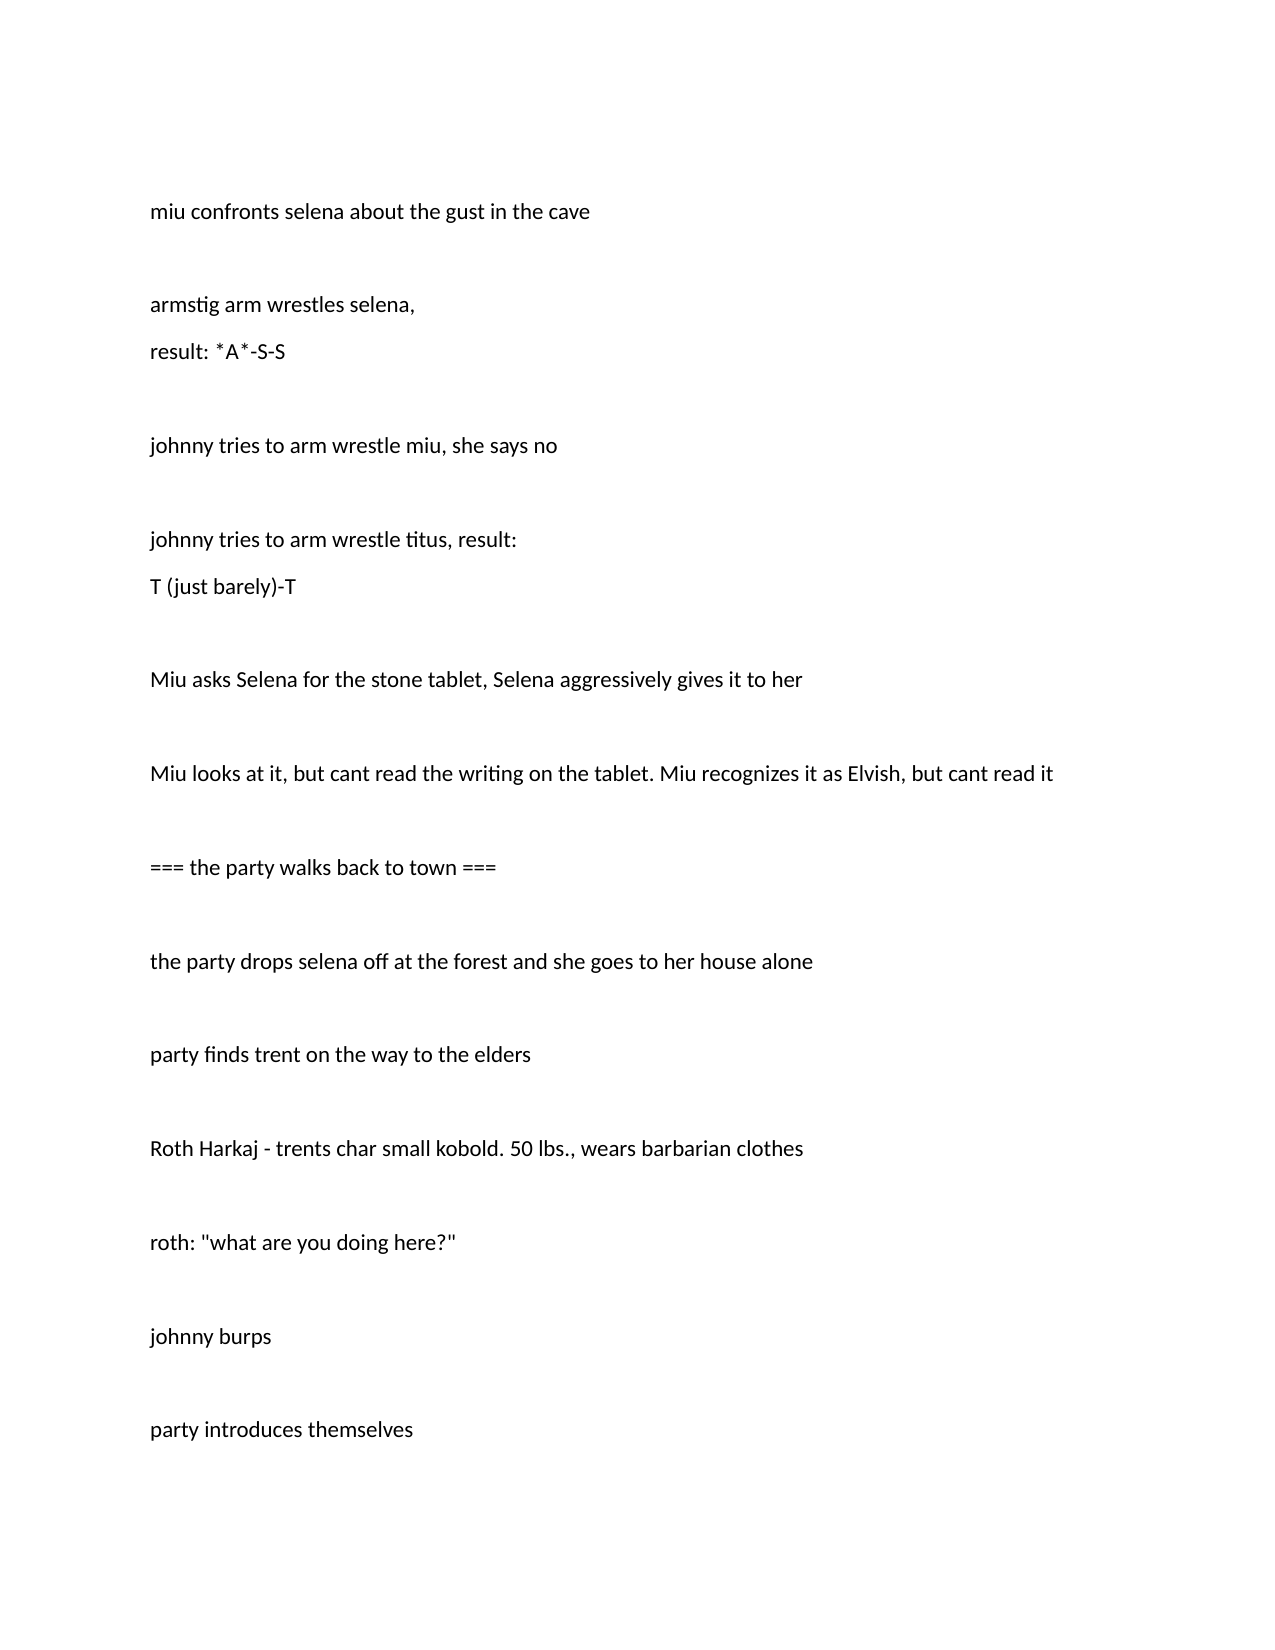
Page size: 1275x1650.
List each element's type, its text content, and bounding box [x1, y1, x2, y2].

text miu confronts selena about the gust in the cave [150, 197, 1125, 225]
text Roth Harkaj - trents char small kobold. 50 lbs., wears barbarian clothes [150, 1134, 1125, 1162]
text johnny burps [150, 1322, 1125, 1350]
text the party drops selena off at the forest and she goes to her house alone [150, 947, 1125, 975]
text party introduces themselves [150, 1416, 1125, 1444]
text roth: "what are you doing here?" [150, 1228, 1125, 1256]
text result: *A*-S-S [150, 337, 1125, 366]
text armstig arm wrestles selena, [150, 291, 1125, 319]
text johnny tries to arm wrestle miu, she says no [150, 431, 1125, 459]
text T (just barely)-T [150, 572, 1125, 600]
text Miu looks at it, but cant read the writing on the tablet. Miu recognizes it as Elvish, but cant read it [150, 759, 1125, 787]
text Miu asks Selena for the stone tablet, Selena aggressively gives it to her [150, 666, 1125, 694]
text party finds trent on the way to the elders [150, 1041, 1125, 1069]
text johnny tries to arm wrestle titus, result: [150, 525, 1125, 553]
text === the party walks back to town === [150, 853, 1125, 881]
